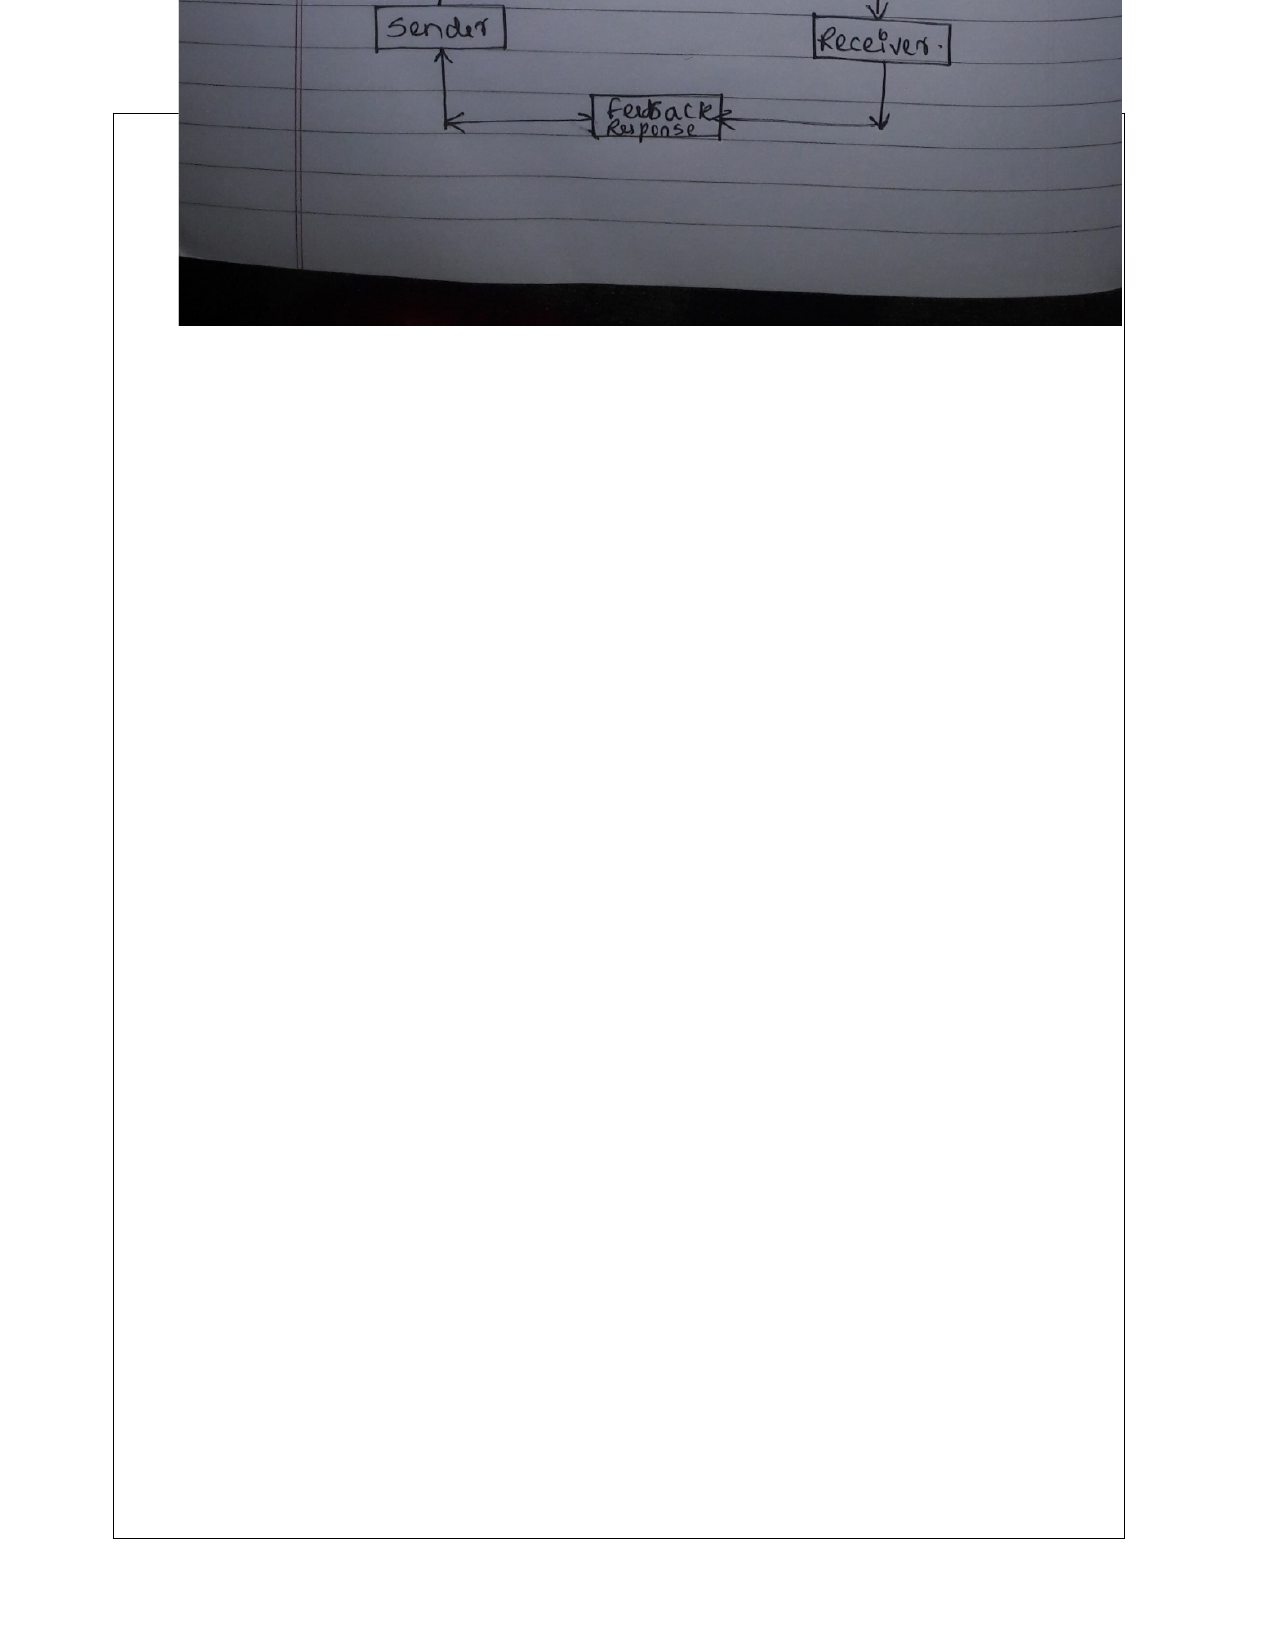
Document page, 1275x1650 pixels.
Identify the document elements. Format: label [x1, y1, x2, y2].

picture [180, 0, 1122, 325]
table_cell [114, 114, 1124, 1538]
